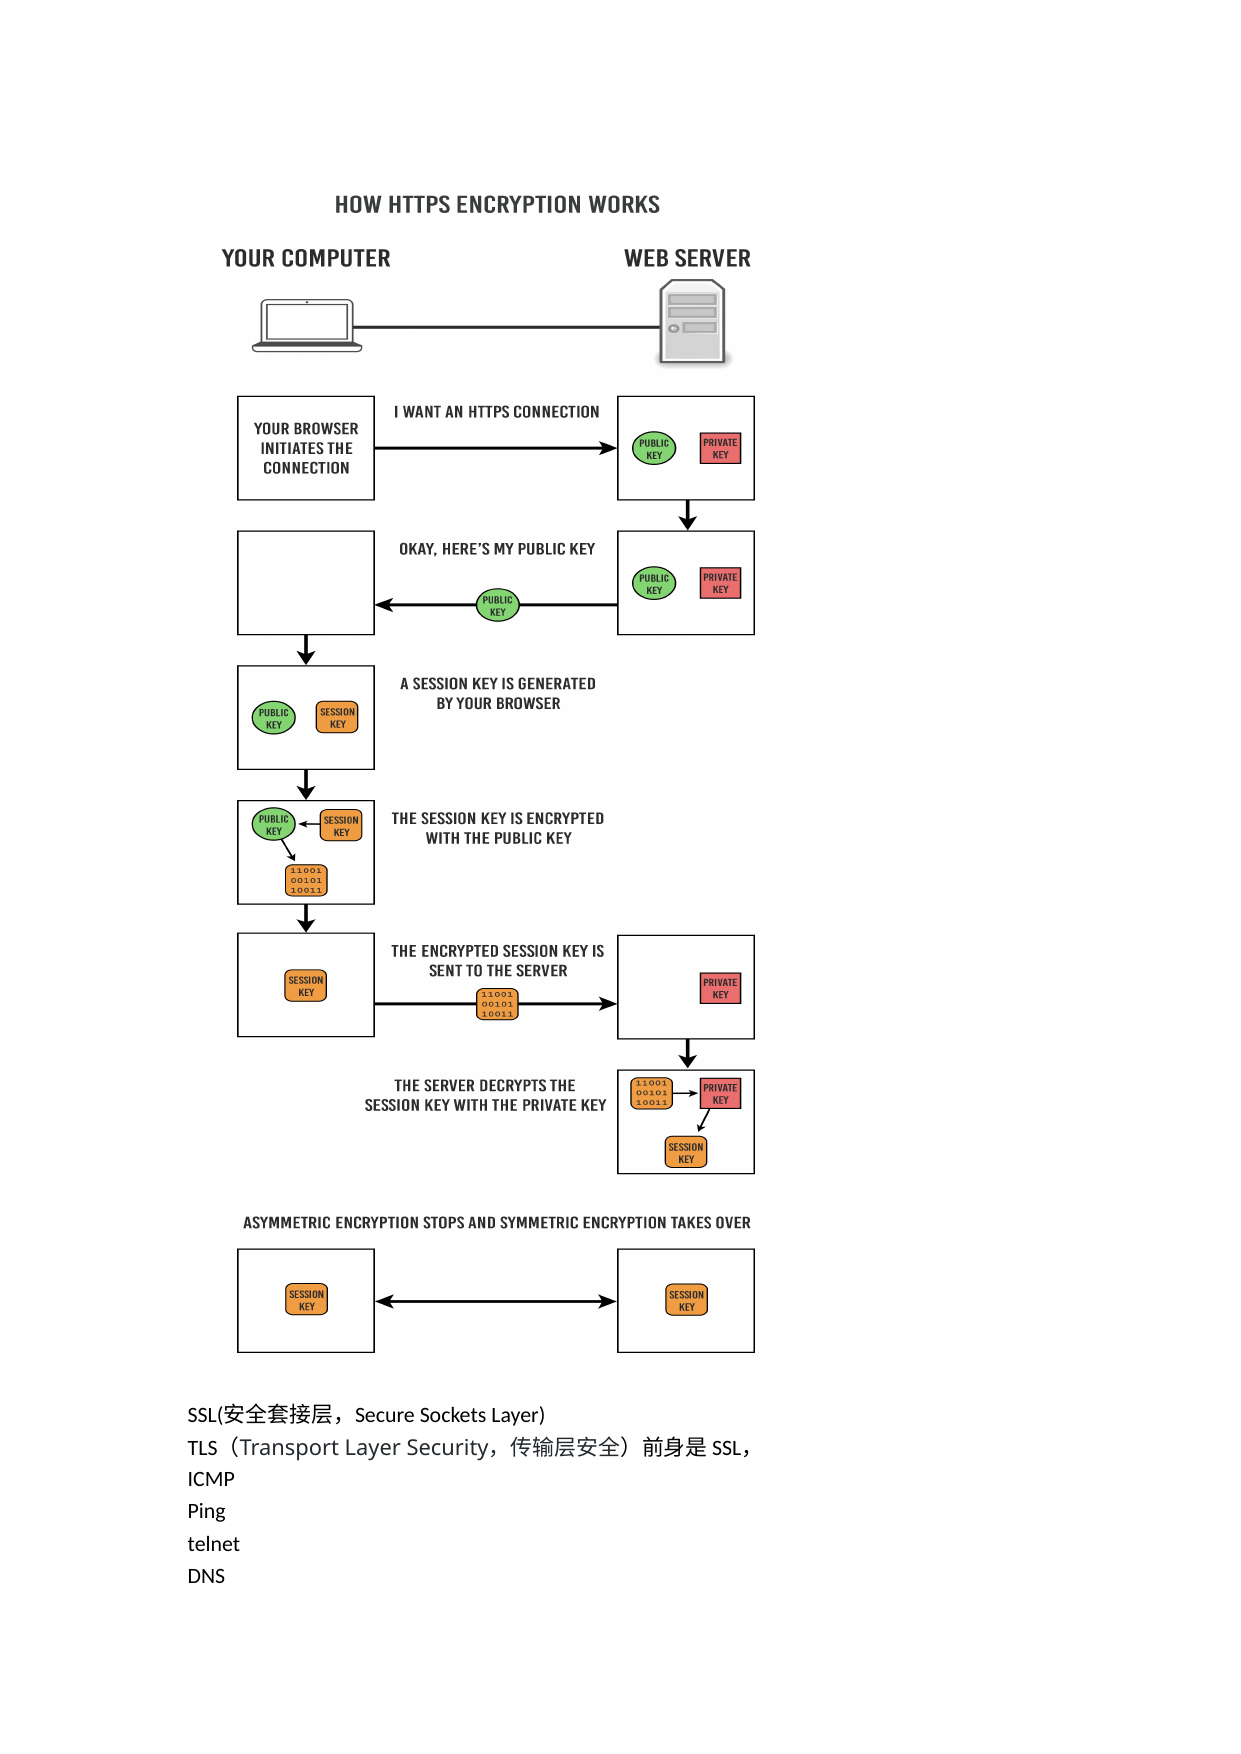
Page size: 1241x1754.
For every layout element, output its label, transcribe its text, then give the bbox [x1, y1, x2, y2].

text SSL(安全套接层，Secure Sockets Layer) TLS（Transport Layer Security，传输层安全）前身是SSL， [187, 1397, 1053, 1462]
picture [187, 162, 808, 1386]
text ICMP [187, 1462, 1053, 1494]
text telnet [187, 1527, 1053, 1559]
text Ping [187, 1494, 1053, 1527]
text DNS [187, 1559, 1053, 1592]
